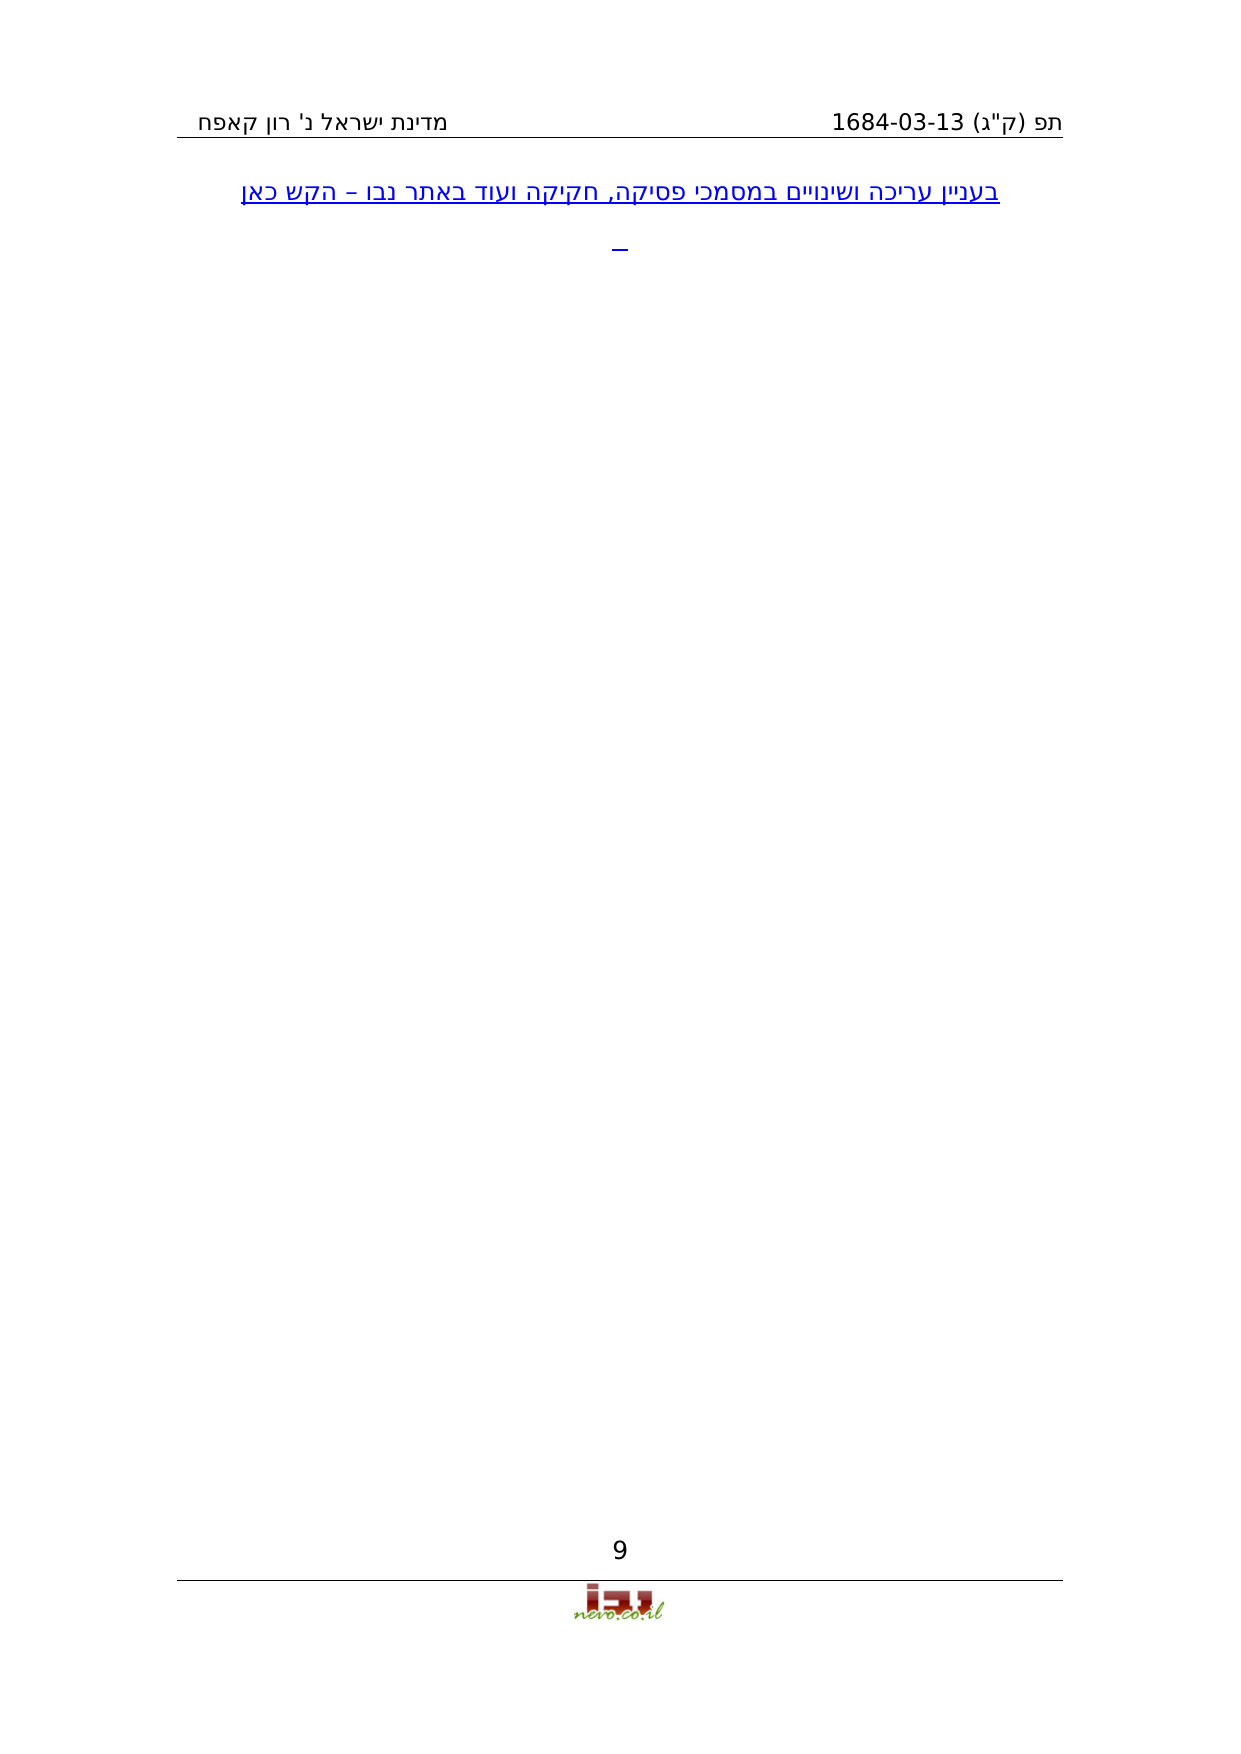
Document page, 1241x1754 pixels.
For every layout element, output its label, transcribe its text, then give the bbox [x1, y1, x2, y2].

text בעניין עריכה ושינויים במסמכי פסיקה, חקיקה ועוד באתר נבו – הקש כאן [177, 177, 1063, 206]
picture [574, 1583, 666, 1621]
